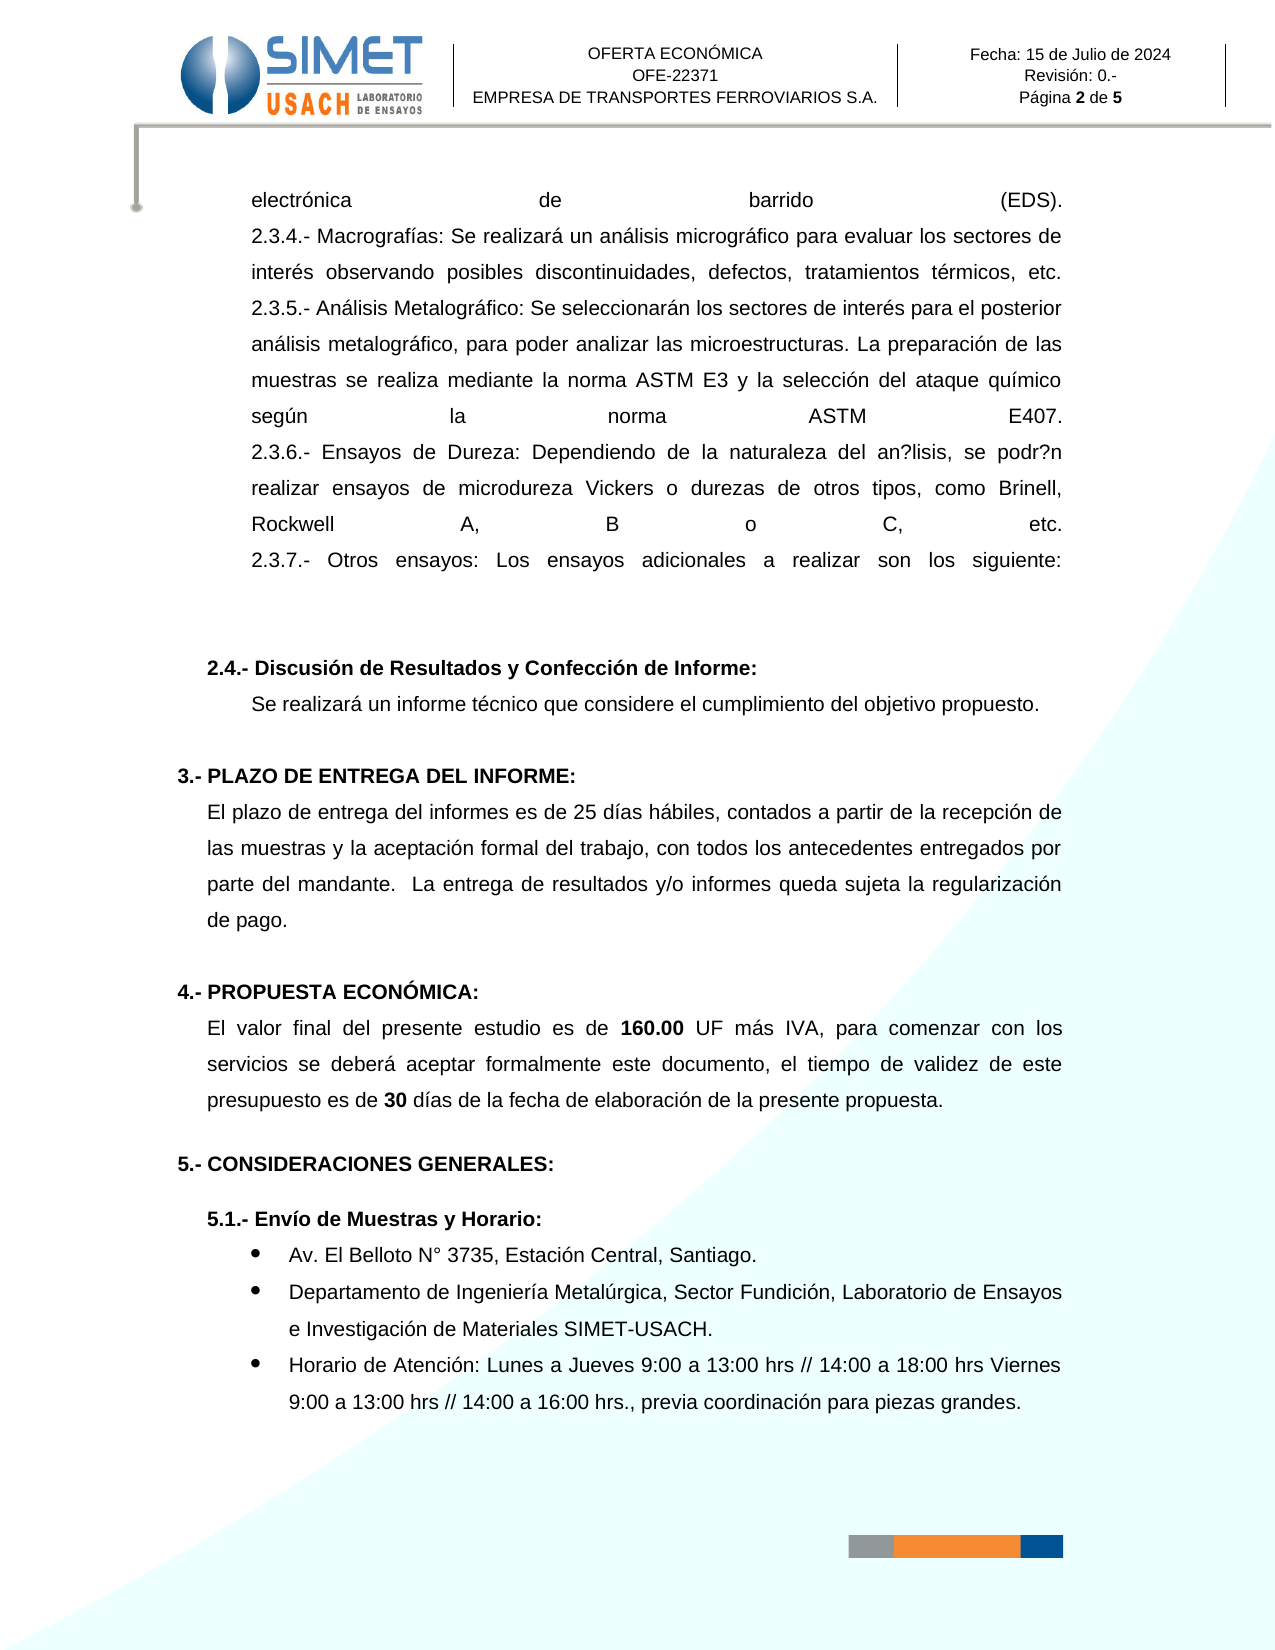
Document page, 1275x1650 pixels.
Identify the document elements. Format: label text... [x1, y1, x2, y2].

picture [126, 22, 1272, 219]
text 4.- PROPUESTA ECONÓMICA: [177, 980, 1063, 1004]
text El valor final del presente estudio es de 160.00 UF más IVA, para comenzar con los servicios se deberá aceptar formalmente este documento, el tiempo de validez de este presupuesto es de 30 días de la fecha de elaboración de la presente propuesta. [207, 1016, 1063, 1111]
list Departamento de Ingeniería Metalúrgica, Sector Fundición, Laboratorio de Ensayos e Investigación de Materiales SIMET-USACH. [251, 1280, 1063, 1341]
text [251, 188, 1063, 617]
text 3.- PLAZO DE ENTREGA DEL INFORME: [177, 764, 1063, 788]
text 5.- CONSIDERACIONES GENERALES: [177, 1152, 1063, 1176]
text 5.1.- Envío de Muestras y Horario: [207, 1207, 1063, 1231]
list Horario de Atención: Lunes a Jueves 9:00 a 13:00 hrs // 14:00 a 18:00 hrs Viernes 9:00 a 13:00 hrs // 14:00 a 16:00 hrs., previa coordinación para piezas grandes. [251, 1353, 1063, 1414]
text 2.4.- Discusión de Resultados y Confección de Informe: [207, 656, 1063, 680]
text El plazo de entrega del informes es de 25 días hábiles, contados a partir de la recepción de las muestras y la aceptación formal del trabajo, con todos los antecedentes entregados por parte del mandante. La entrega de resultados y/o informes queda sujeta la regularización de pago. [207, 800, 1063, 932]
list Av. El Belloto N° 3735, Estación Central, Santiago. [251, 1243, 1063, 1268]
text Se realizará un informe técnico que considere el cumplimiento del objetivo propuesto. [251, 692, 1063, 716]
